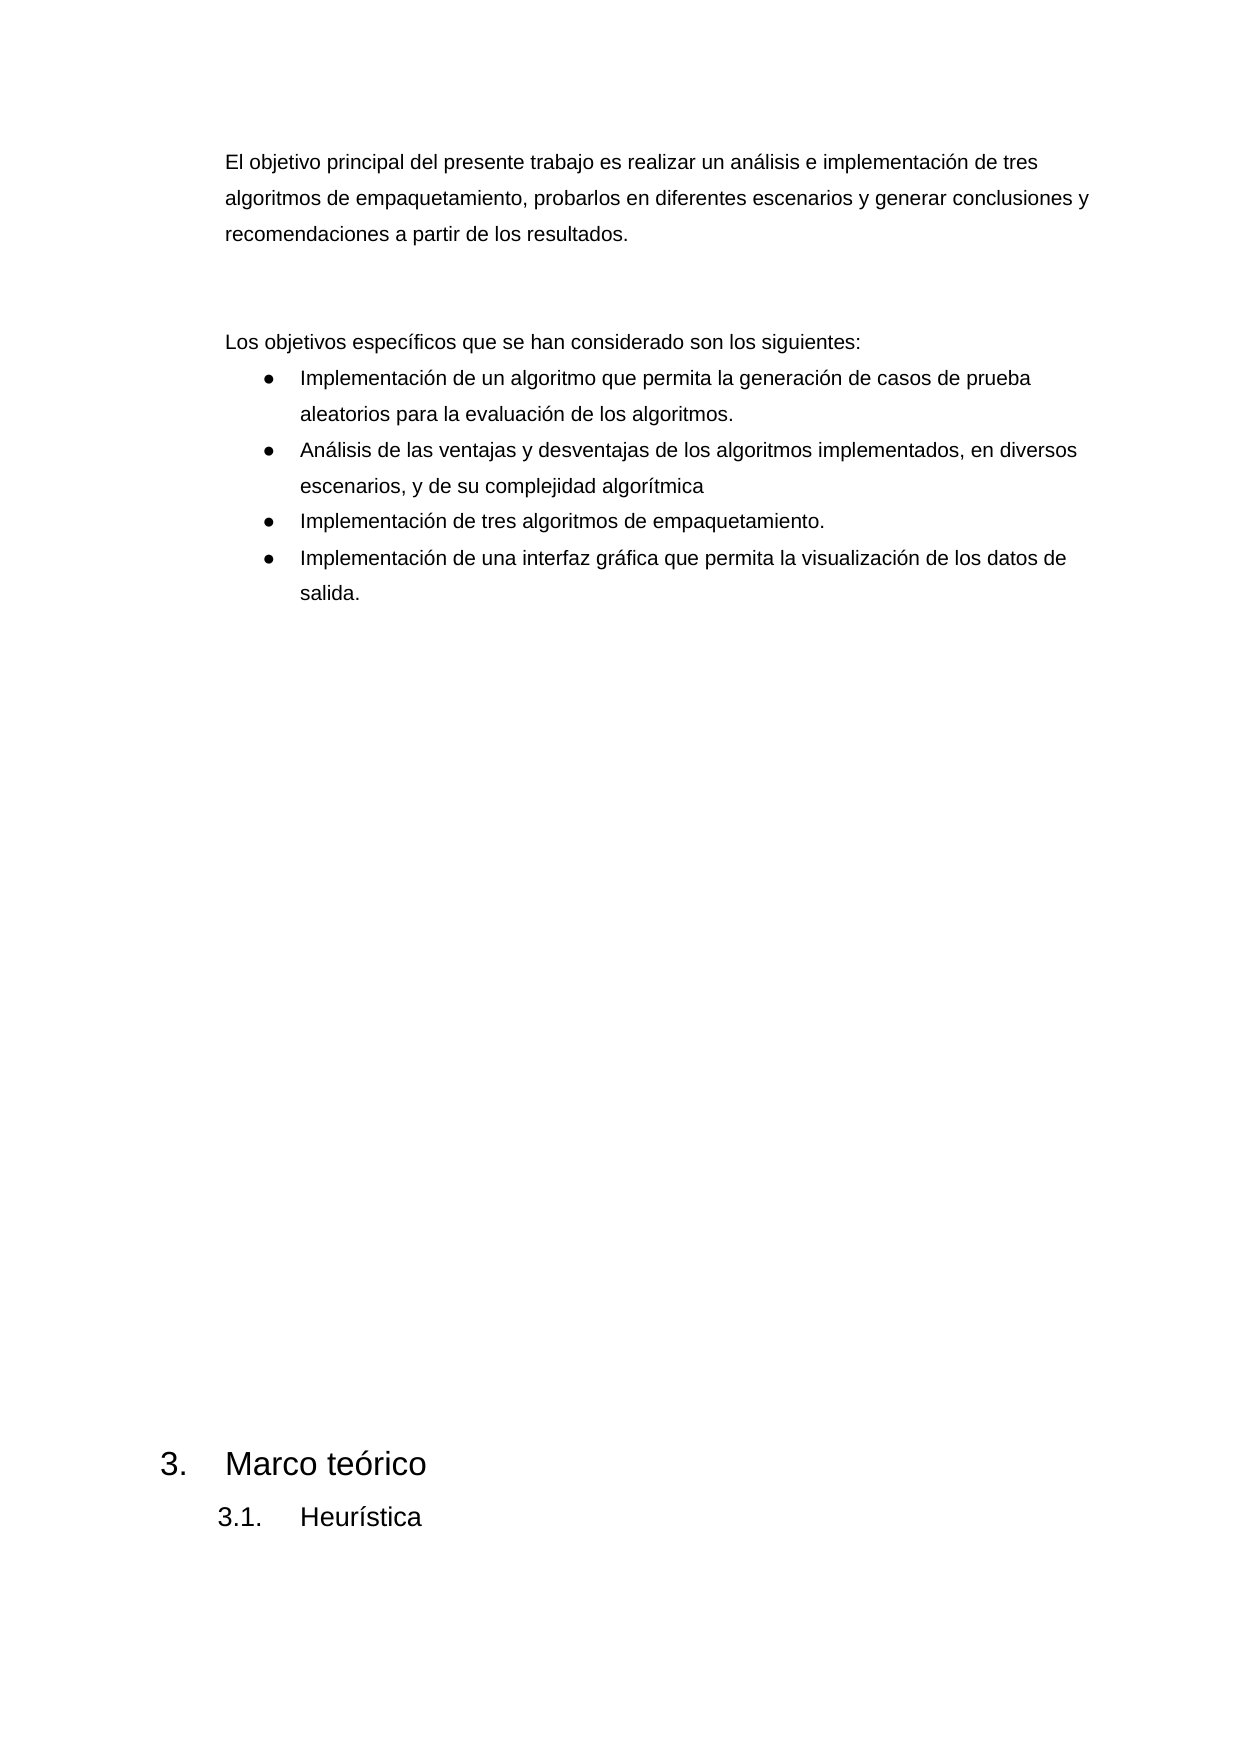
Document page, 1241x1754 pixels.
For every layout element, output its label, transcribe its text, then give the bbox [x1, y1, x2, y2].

list Implementación de un algoritmo que permita la generación de casos de prueba aleatorios para la evaluación de los algoritmos. [262, 366, 1090, 426]
text El objetivo principal del presente trabajo es realizar un análisis e implementación de tres algoritmos de empaquetamiento, probarlos en diferentes escenarios y generar conclusiones y recomendaciones a partir de los resultados. [225, 150, 1090, 246]
text Los objetivos específicos que se han considerado son los siguientes: [150, 330, 1090, 354]
list Heurística [262, 1501, 1090, 1533]
list Marco teórico [187, 1444, 1090, 1482]
list Implementación de tres algoritmos de empaquetamiento. [262, 509, 1090, 533]
list Análisis de las ventajas y desventajas de los algoritmos implementados, en diversos escenarios, y de su complejidad algorítmica [262, 437, 1090, 497]
list Implementación de una interfaz gráfica que permita la visualización de los datos de salida. [262, 545, 1090, 605]
